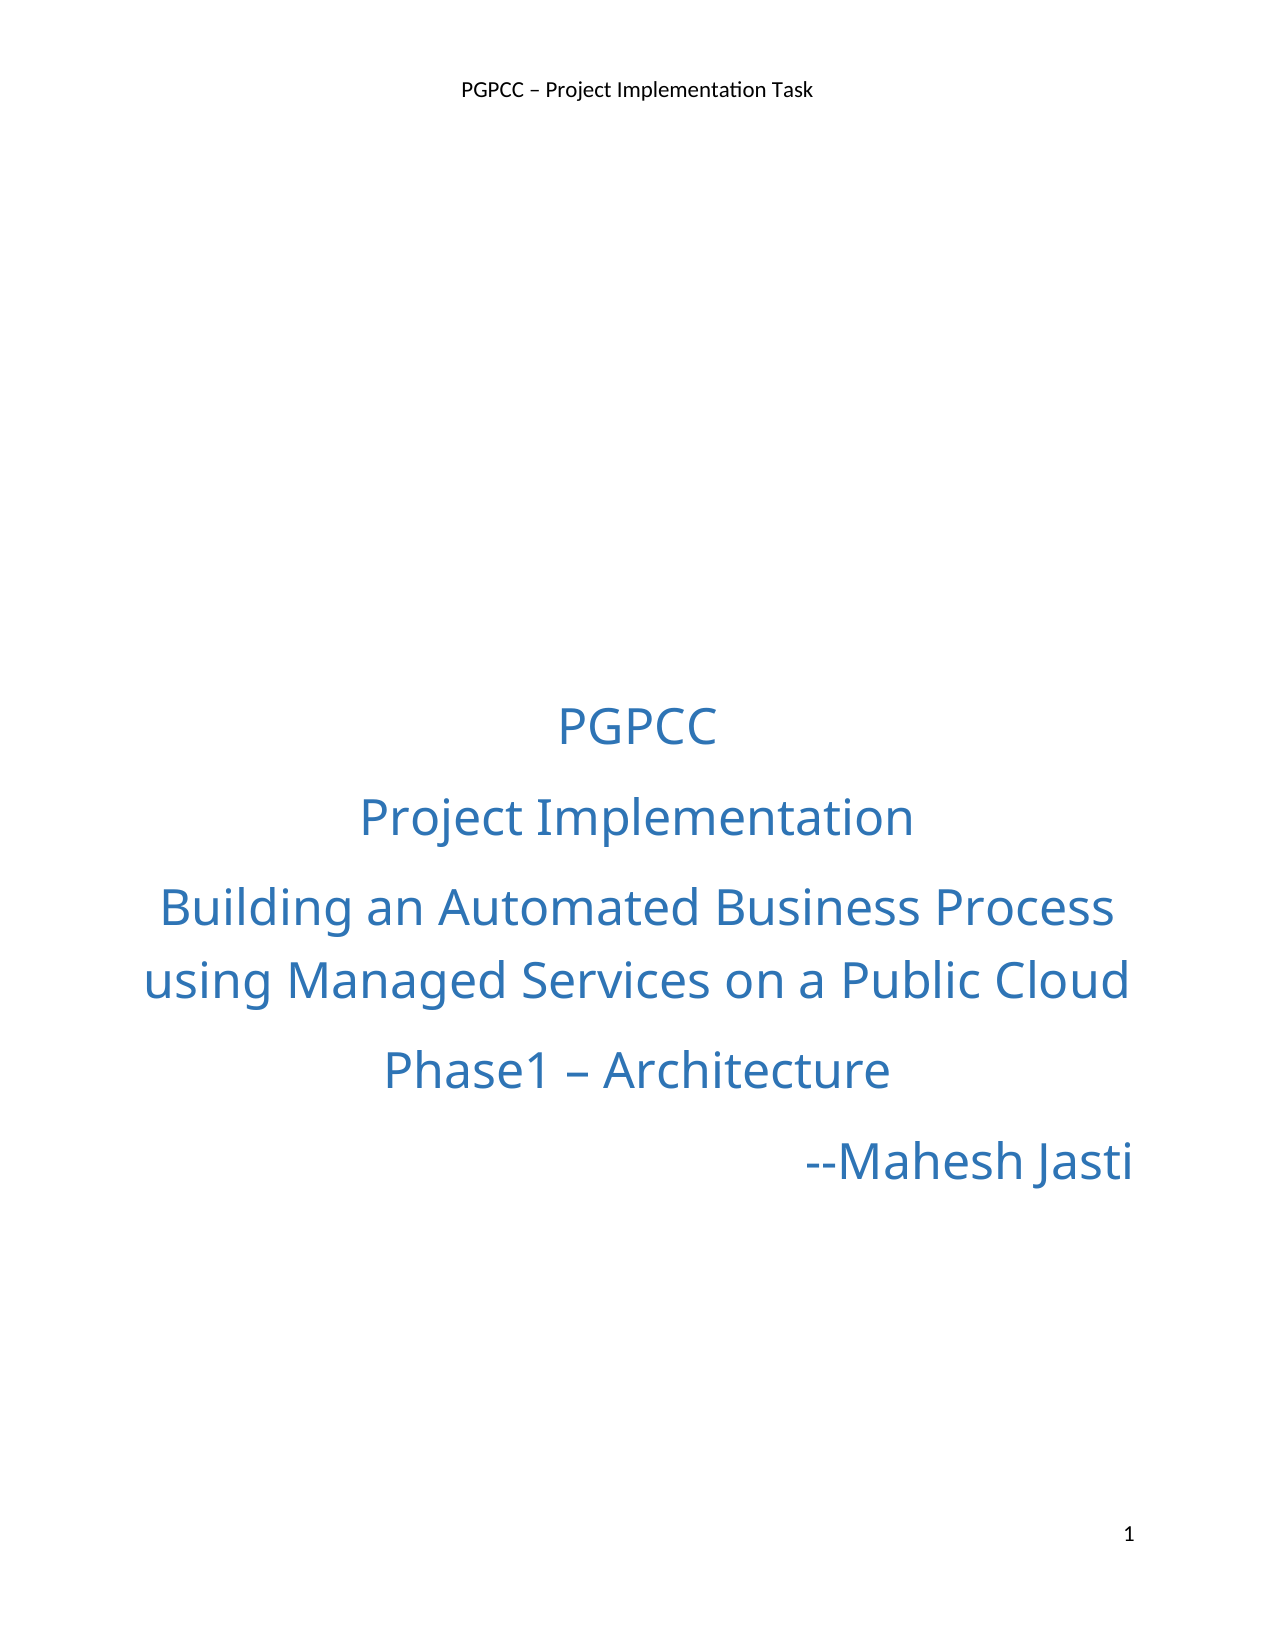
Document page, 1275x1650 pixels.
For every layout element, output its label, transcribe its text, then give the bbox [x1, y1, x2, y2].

text --Mahesh Jasti [141, 1126, 1134, 1194]
text Phase1 – Architecture [141, 1035, 1134, 1103]
text PGPCC [141, 691, 1134, 759]
text Building an Automated Business Process using Managed Services on a Public Cloud [141, 872, 1134, 1013]
text Project Implementation [141, 781, 1134, 849]
